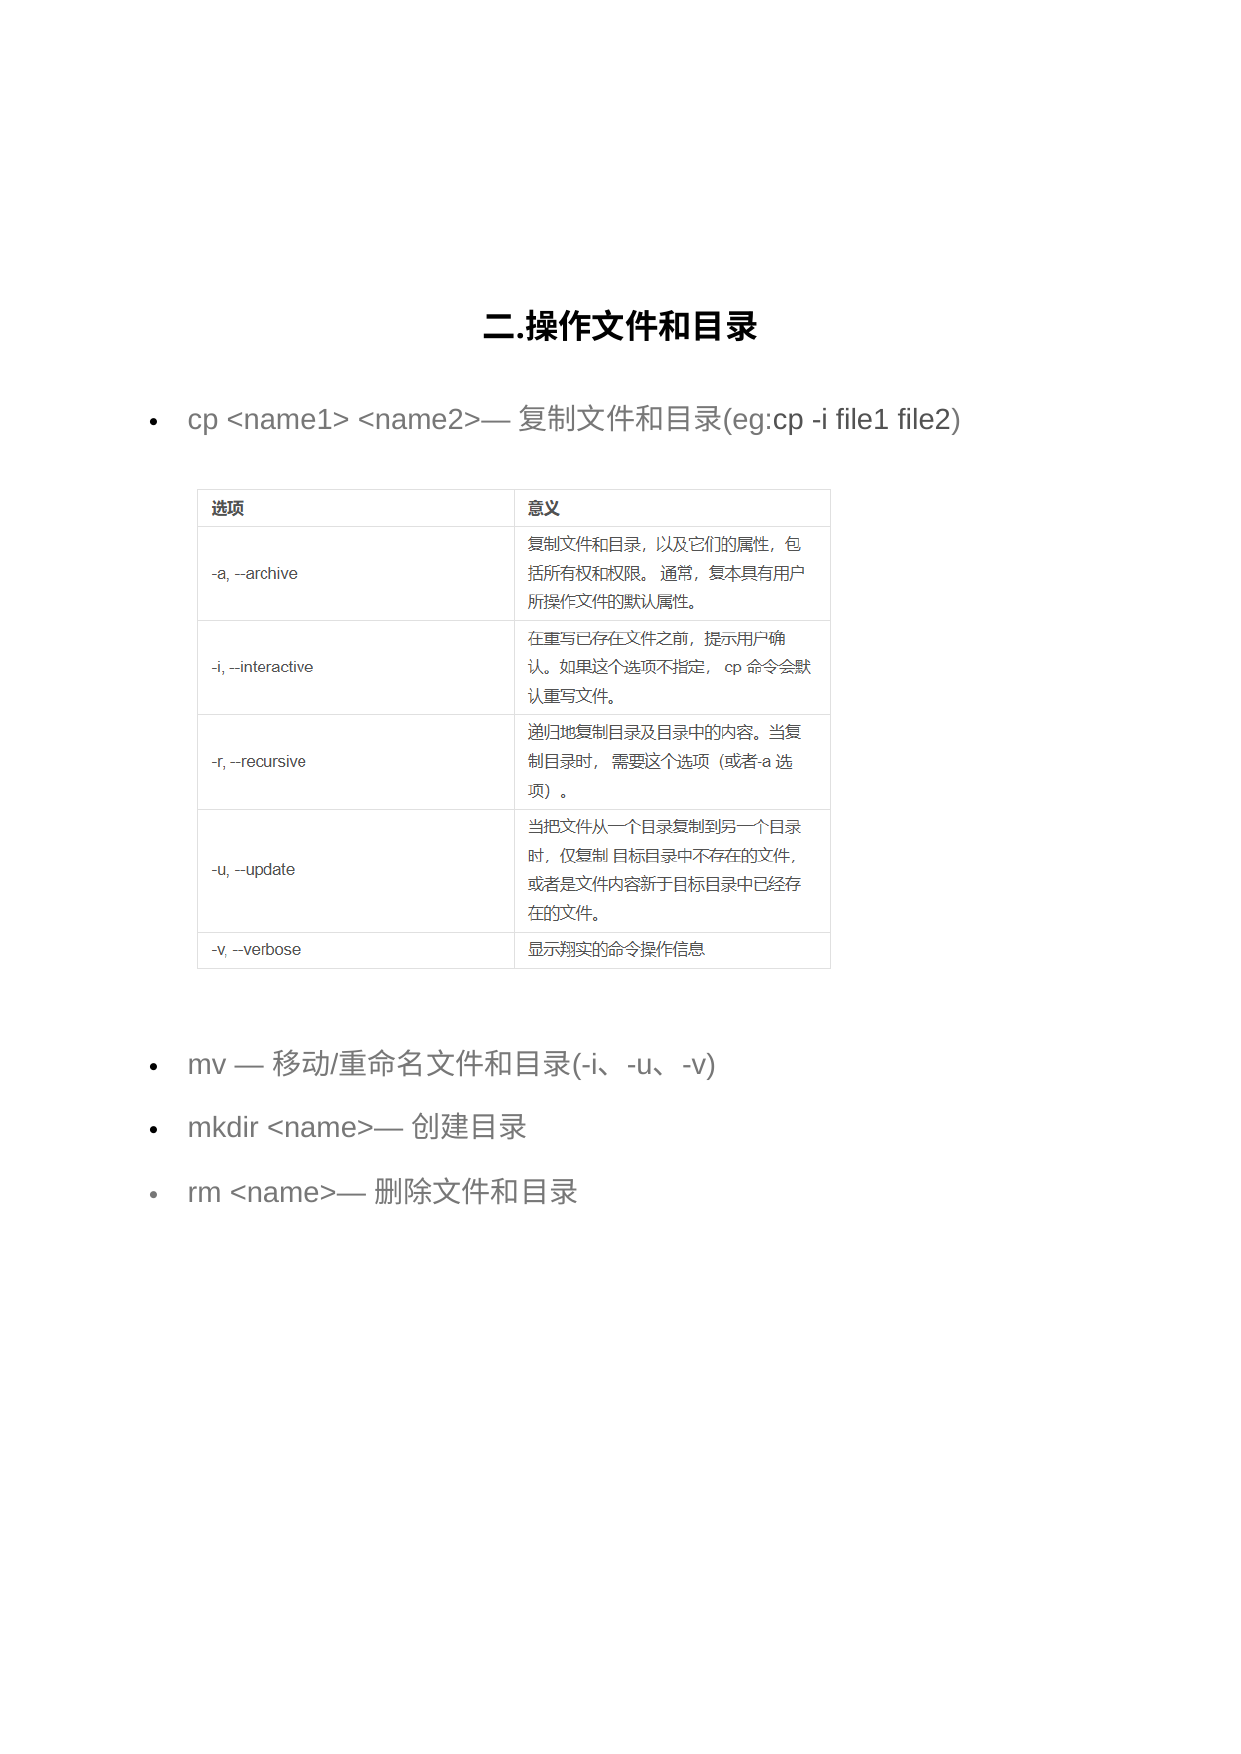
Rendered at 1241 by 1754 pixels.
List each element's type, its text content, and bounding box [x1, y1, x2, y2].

picture [187, 480, 837, 976]
list mv — 移动/重命名文件和目录(-i、-u、-v) [150, 1029, 1053, 1094]
list rm <name>— 删除文件和目录 [150, 1159, 1053, 1224]
list mkdir <name>— 创建目录 [150, 1094, 1053, 1159]
list cp <name1> <name2>— 复制文件和目录(eg:cp -i file1 file2) [150, 386, 1053, 451]
subtitle 二.操作文件和目录 [187, 292, 1053, 357]
